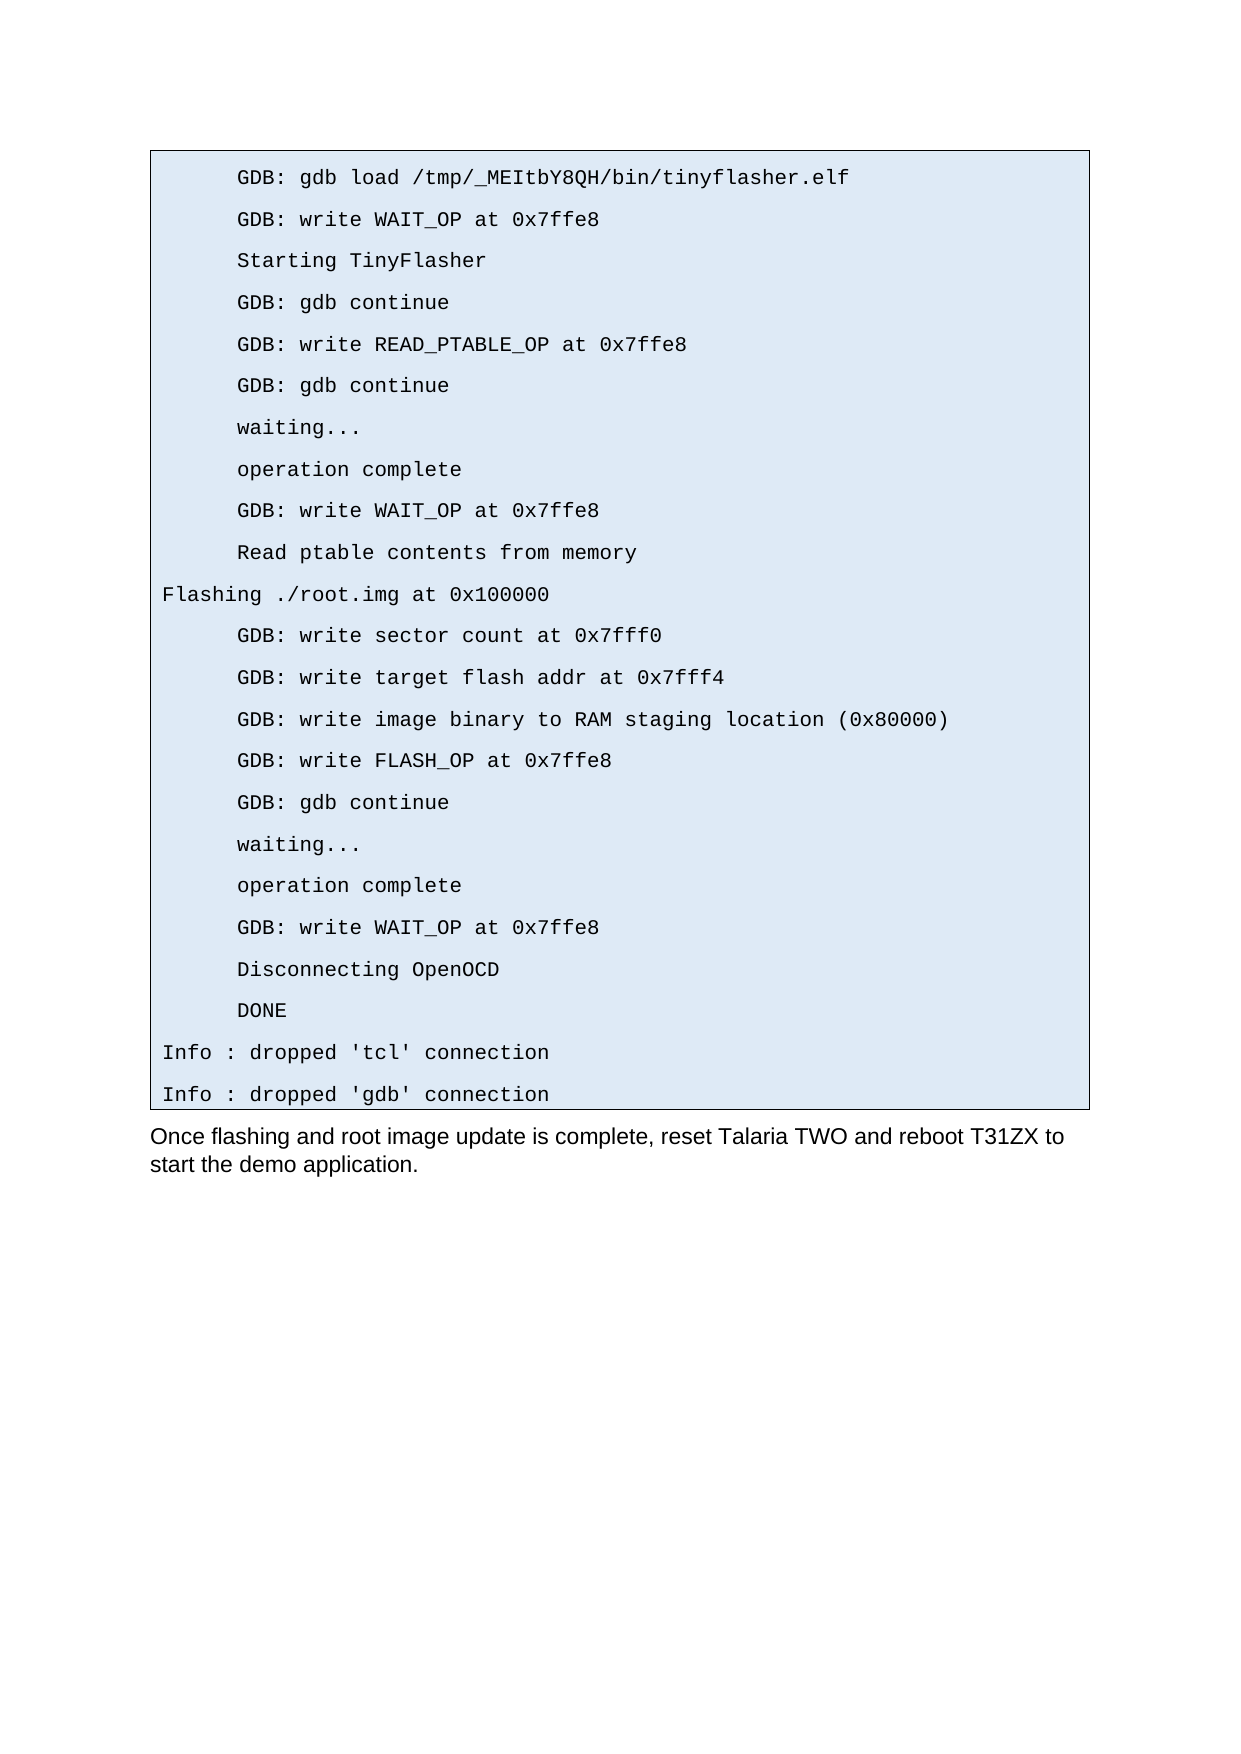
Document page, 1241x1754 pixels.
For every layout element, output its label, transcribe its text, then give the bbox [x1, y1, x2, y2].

text Once flashing and root image update is complete, reset Talaria TWO and reboot T31ZX to start the demo application. [150, 1123, 1090, 1178]
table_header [151, 151, 1089, 1109]
